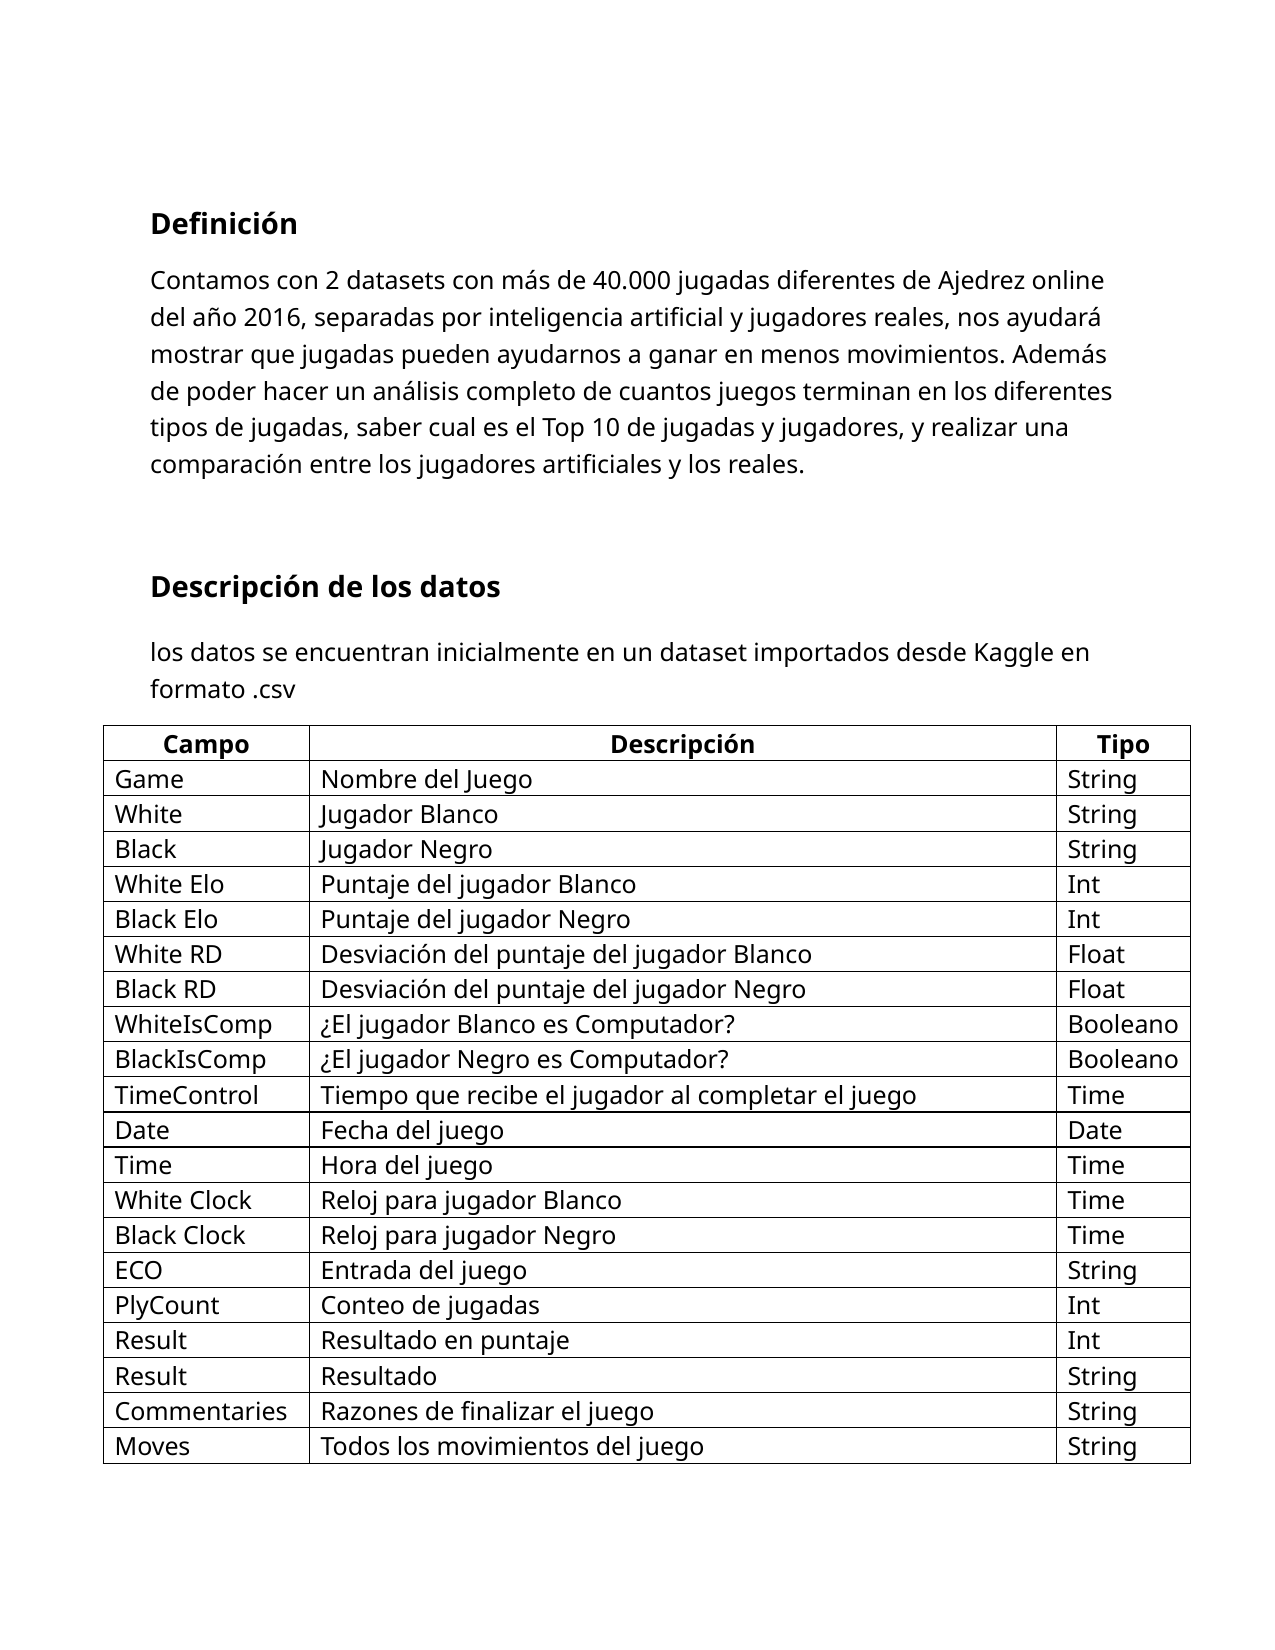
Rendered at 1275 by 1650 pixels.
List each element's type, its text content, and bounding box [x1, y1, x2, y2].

table_cell Int [1057, 867, 1190, 901]
table_cell Result [104, 1358, 309, 1392]
table_cell Date [1057, 1113, 1190, 1146]
text Descripción de los datos [150, 566, 1125, 606]
table_cell White [104, 796, 309, 831]
table_cell Fecha del juego [310, 1113, 1056, 1146]
text los datos se encuentran inicialmente en un dataset importados desde Kaggle en formato .csv [150, 635, 1125, 706]
table_header Tipo [1057, 726, 1190, 760]
table_cell Black RD [104, 972, 309, 1006]
table_cell Reloj para jugador Negro [310, 1218, 1056, 1252]
table_cell Tiempo que recibe el jugador al completar el juego [310, 1077, 1056, 1111]
table_cell Game [104, 761, 309, 795]
table_cell Desviación del puntaje del jugador Negro [310, 972, 1056, 1006]
table_cell PlyCount [104, 1288, 309, 1322]
table_cell String [1057, 1358, 1190, 1392]
table_cell Int [1057, 1323, 1190, 1357]
table_cell Resultado [310, 1358, 1056, 1392]
table_cell Black Elo [104, 902, 309, 936]
table_cell Jugador Negro [310, 832, 1056, 866]
table_cell White RD [104, 937, 309, 971]
table_cell Time [1057, 1148, 1190, 1182]
text Definición [150, 203, 1125, 243]
table_cell BlackIsComp [104, 1042, 309, 1076]
table_cell Int [1057, 902, 1190, 936]
table_cell String [1057, 832, 1190, 866]
table_cell ¿El jugador Blanco es Computador? [310, 1007, 1056, 1041]
table_cell Float [1057, 972, 1190, 1006]
table_cell Resultado en puntaje [310, 1323, 1056, 1357]
table_cell Puntaje del jugador Negro [310, 902, 1056, 936]
table_cell String [1057, 796, 1190, 831]
table_cell Razones de finalizar el juego [310, 1393, 1056, 1427]
table_cell String [1057, 1253, 1190, 1287]
table_cell Date [104, 1113, 309, 1146]
text Contamos con 2 datasets con más de 40.000 jugadas diferentes de Ajedrez online del año 2016, separadas por inteligencia artificial y jugadores reales, nos ayudará mostrar que jugadas pueden ayudarnos a ganar en menos movimientos. Además de poder hacer un análisis completo de cuantos juegos terminan en los diferentes tipos de jugadas, saber cual es el Top 10 de jugadas y jugadores, y realizar una comparación entre los jugadores artificiales y los reales. [150, 263, 1125, 481]
table_cell String [1057, 1393, 1190, 1427]
table_cell Desviación del puntaje del jugador Blanco [310, 937, 1056, 971]
table_cell Time [1057, 1183, 1190, 1217]
table_cell Moves [104, 1428, 309, 1462]
table_cell Black [104, 832, 309, 866]
table_header Descripción [310, 726, 1056, 760]
table_cell ECO [104, 1253, 309, 1287]
table_cell Conteo de jugadas [310, 1288, 1056, 1322]
table_cell Commentaries [104, 1393, 309, 1427]
table_cell Entrada del juego [310, 1253, 1056, 1287]
table_cell Int [1057, 1288, 1190, 1322]
table_cell Black Clock [104, 1218, 309, 1252]
table_cell String [1057, 761, 1190, 795]
table_cell Result [104, 1323, 309, 1357]
table_cell Float [1057, 937, 1190, 971]
table_cell White Clock [104, 1183, 309, 1217]
table_cell String [1057, 1428, 1190, 1462]
table_cell Hora del juego [310, 1148, 1056, 1182]
table_cell Time [1057, 1077, 1190, 1111]
table_cell Todos los movimientos del juego [310, 1428, 1056, 1462]
table_cell Puntaje del jugador Blanco [310, 867, 1056, 901]
table_header Campo [104, 726, 309, 760]
table_cell Booleano [1057, 1042, 1190, 1076]
table_cell Booleano [1057, 1007, 1190, 1041]
table_cell ¿El jugador Negro es Computador? [310, 1042, 1056, 1076]
table_cell Time [104, 1148, 309, 1182]
table_cell Time [1057, 1218, 1190, 1252]
table_cell Reloj para jugador Blanco [310, 1183, 1056, 1217]
table_cell Nombre del Juego [310, 761, 1056, 795]
table_cell White Elo [104, 867, 309, 901]
table_cell WhiteIsComp [104, 1007, 309, 1041]
table_cell TimeControl [104, 1077, 309, 1111]
table_cell Jugador Blanco [310, 796, 1056, 831]
